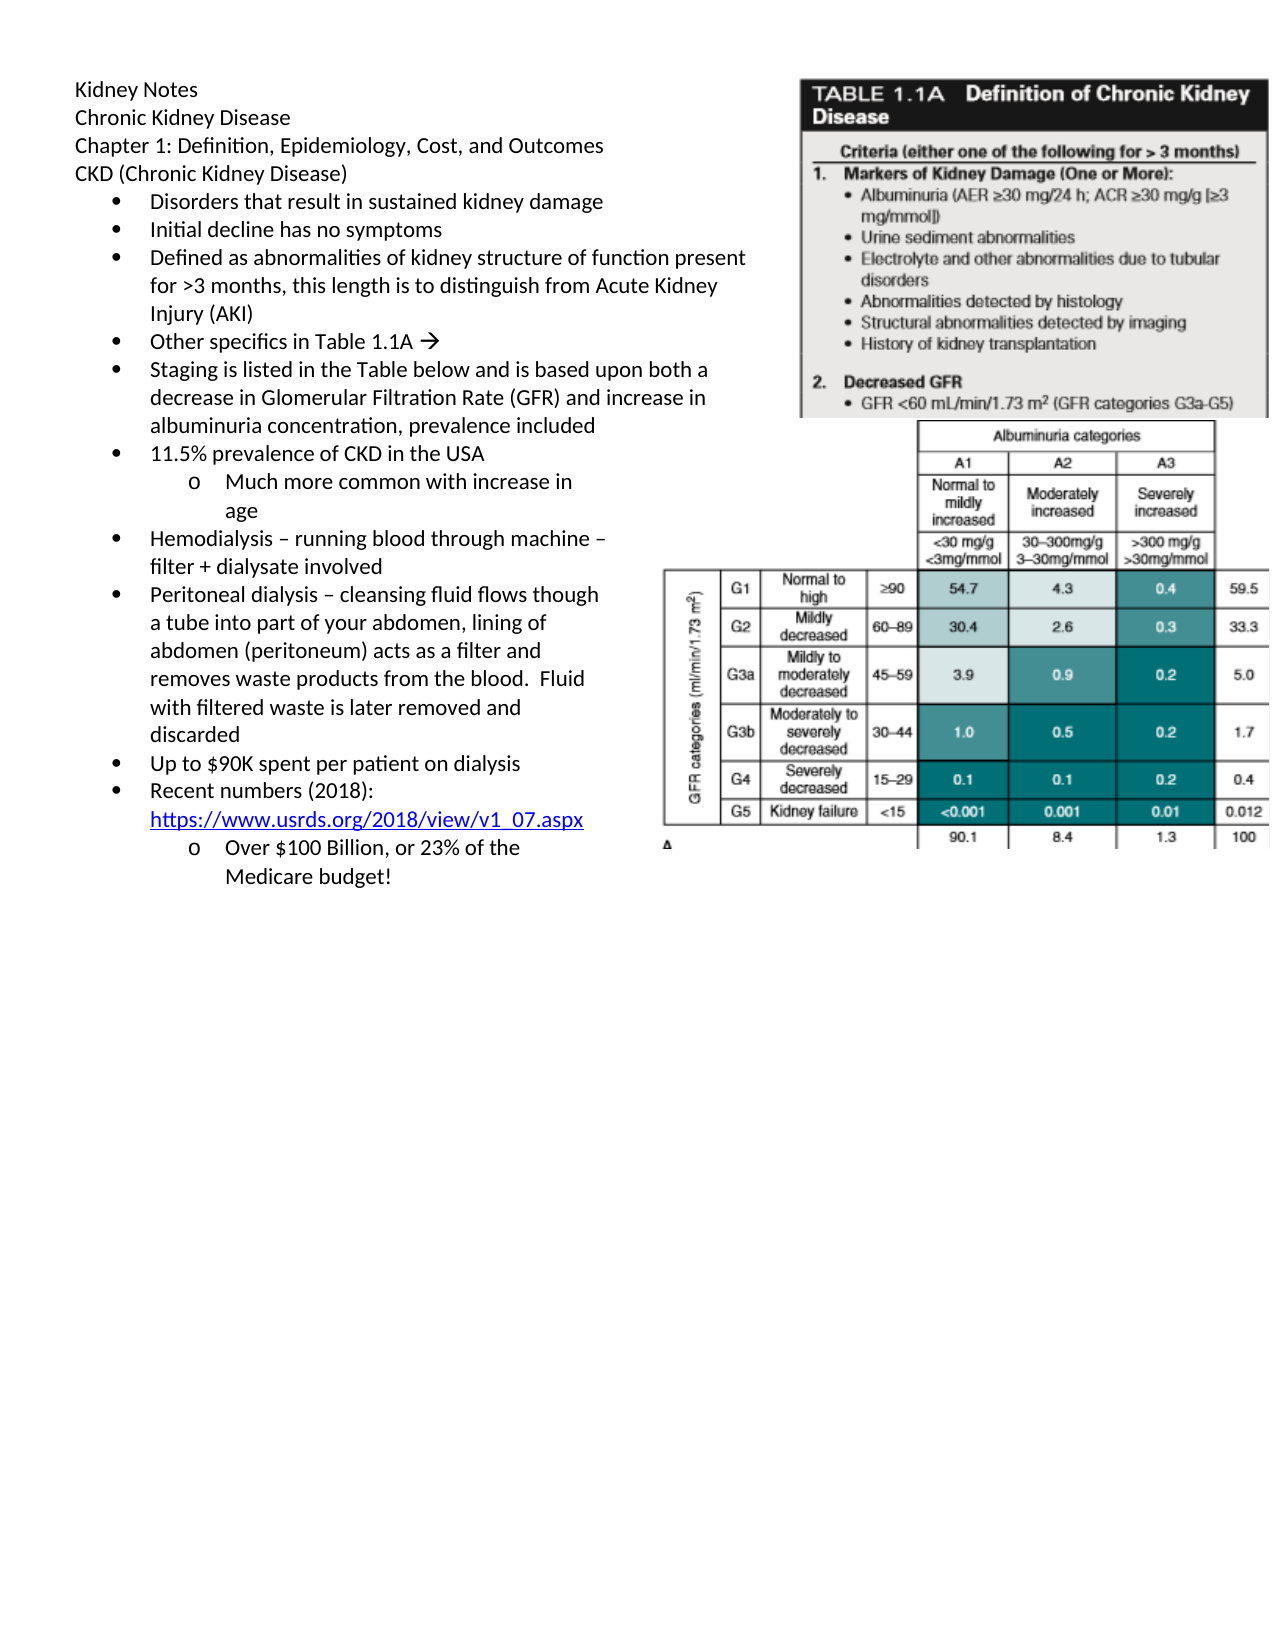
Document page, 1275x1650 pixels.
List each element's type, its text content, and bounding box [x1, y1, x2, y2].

text Kidney Notes [75, 75, 795, 103]
text Chronic Kidney Disease [75, 103, 795, 131]
list Over $100 Billion, or 23% of the Medicare budget! [187, 833, 1200, 890]
text CKD (Chronic Kidney Disease) [75, 159, 795, 187]
list Staging is listed in the Table below and is based upon both a decrease in Glomerular Filtration Rate (GFR) and increase in albuminuria concentration, prevalence included [112, 355, 1200, 439]
list Initial decline has no symptoms [112, 215, 795, 243]
list Much more common with increase in age [187, 467, 629, 524]
list Defined as abnormalities of kidney structure of function present for >3 months, this length is to distinguish from Acute Kidney Injury (AKI) [112, 243, 795, 327]
picture [629, 420, 1270, 849]
list 11.5% prevalence of CKD in the USA [112, 439, 629, 467]
list Hemodialysis – running blood through machine – filter + dialysate involved [112, 524, 629, 581]
list Recent numbers (2018): https://www.usrds.org/2018/view/v1_07.aspx [112, 777, 629, 833]
list Other specifics in Table 1.1A [112, 327, 795, 355]
list Peritoneal dialysis – cleansing fluid flows though a tube into part of your abdomen, lining of abdomen (peritoneum) acts as a filter and removes waste products from the blood. Fluid with filtered waste is later removed and discarded [112, 581, 629, 749]
picture [795, 75, 1269, 418]
list Disorders that result in sustained kidney damage [112, 187, 795, 215]
list Up to $90K spent per patient on dialysis [112, 749, 629, 777]
text Chapter 1: Definition, Epidemiology, Cost, and Outcomes [75, 131, 795, 159]
